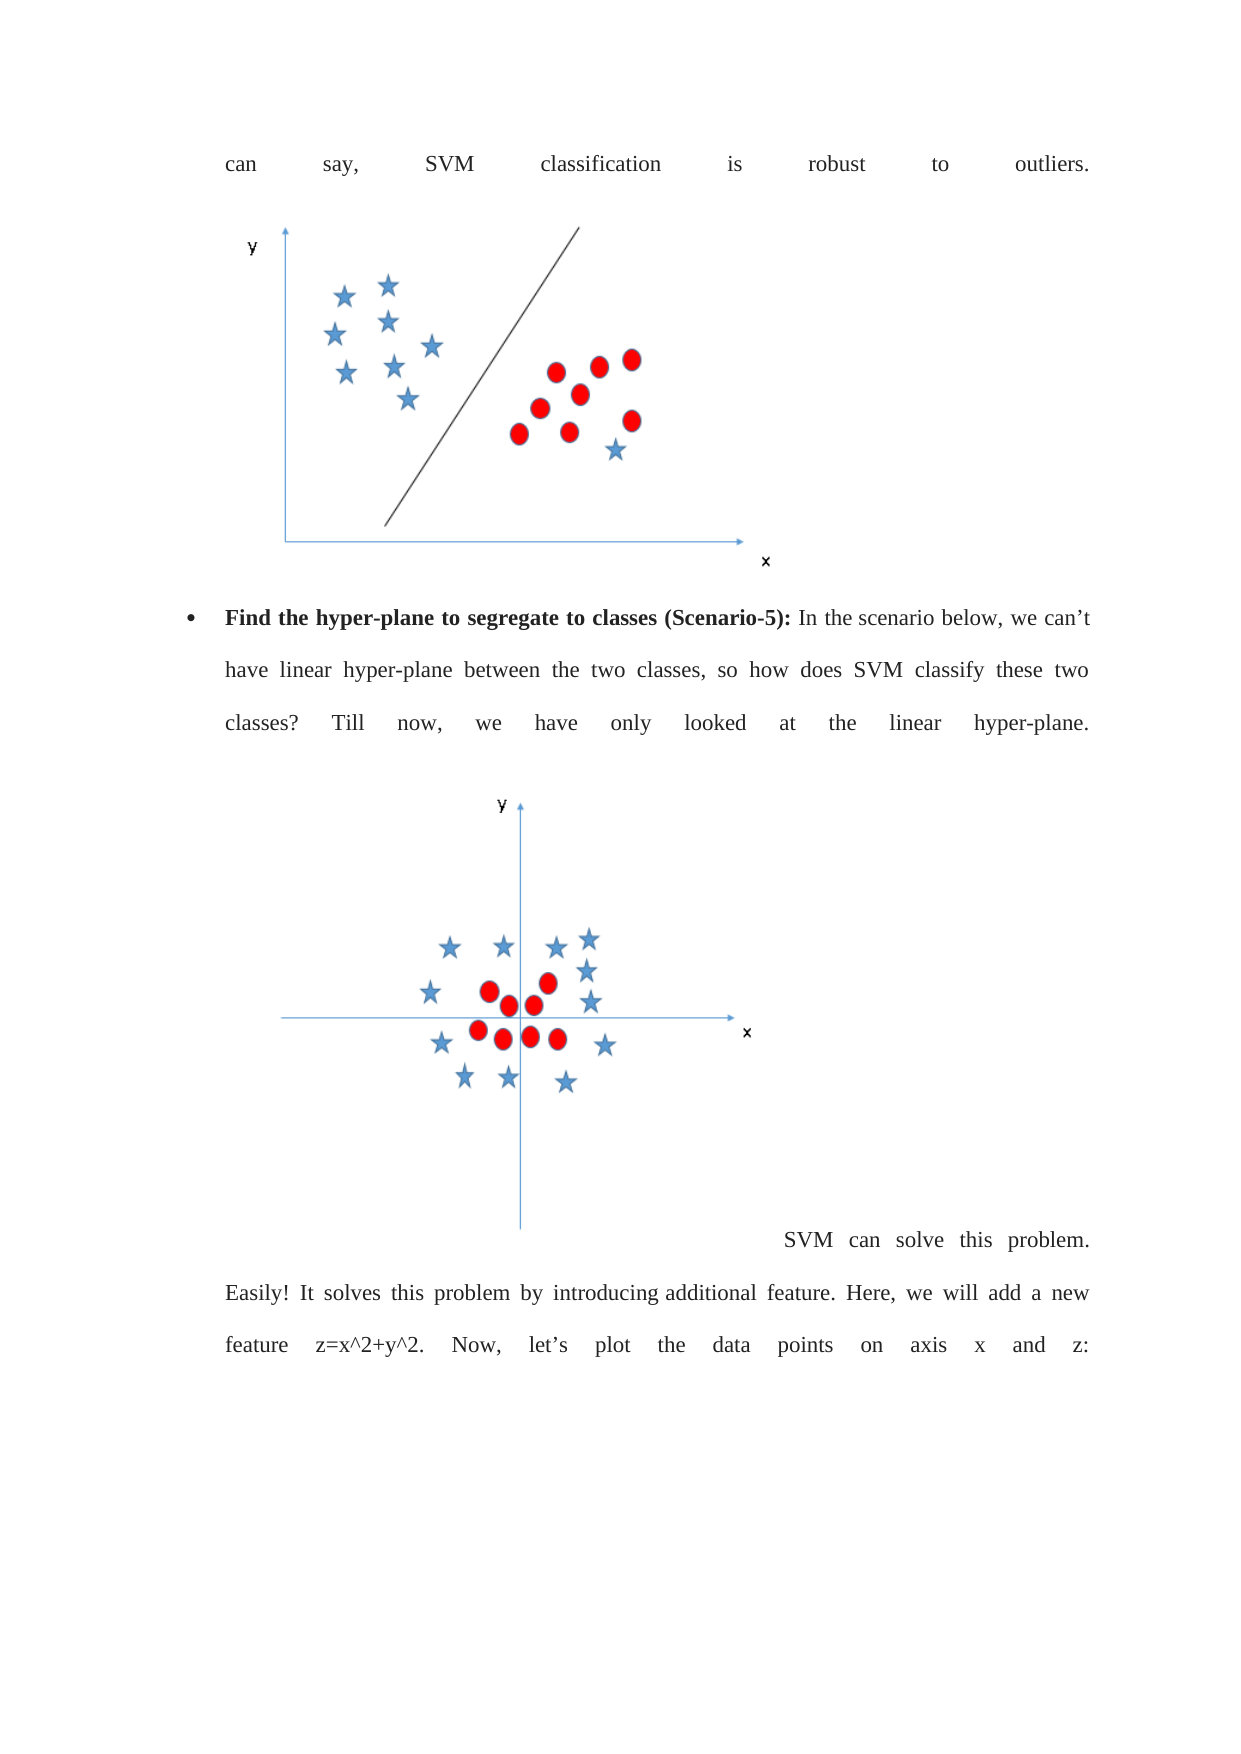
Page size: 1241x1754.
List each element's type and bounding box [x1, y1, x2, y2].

list [187, 150, 1090, 576]
list [187, 604, 1090, 1358]
picture [225, 763, 784, 1248]
picture [225, 204, 778, 576]
